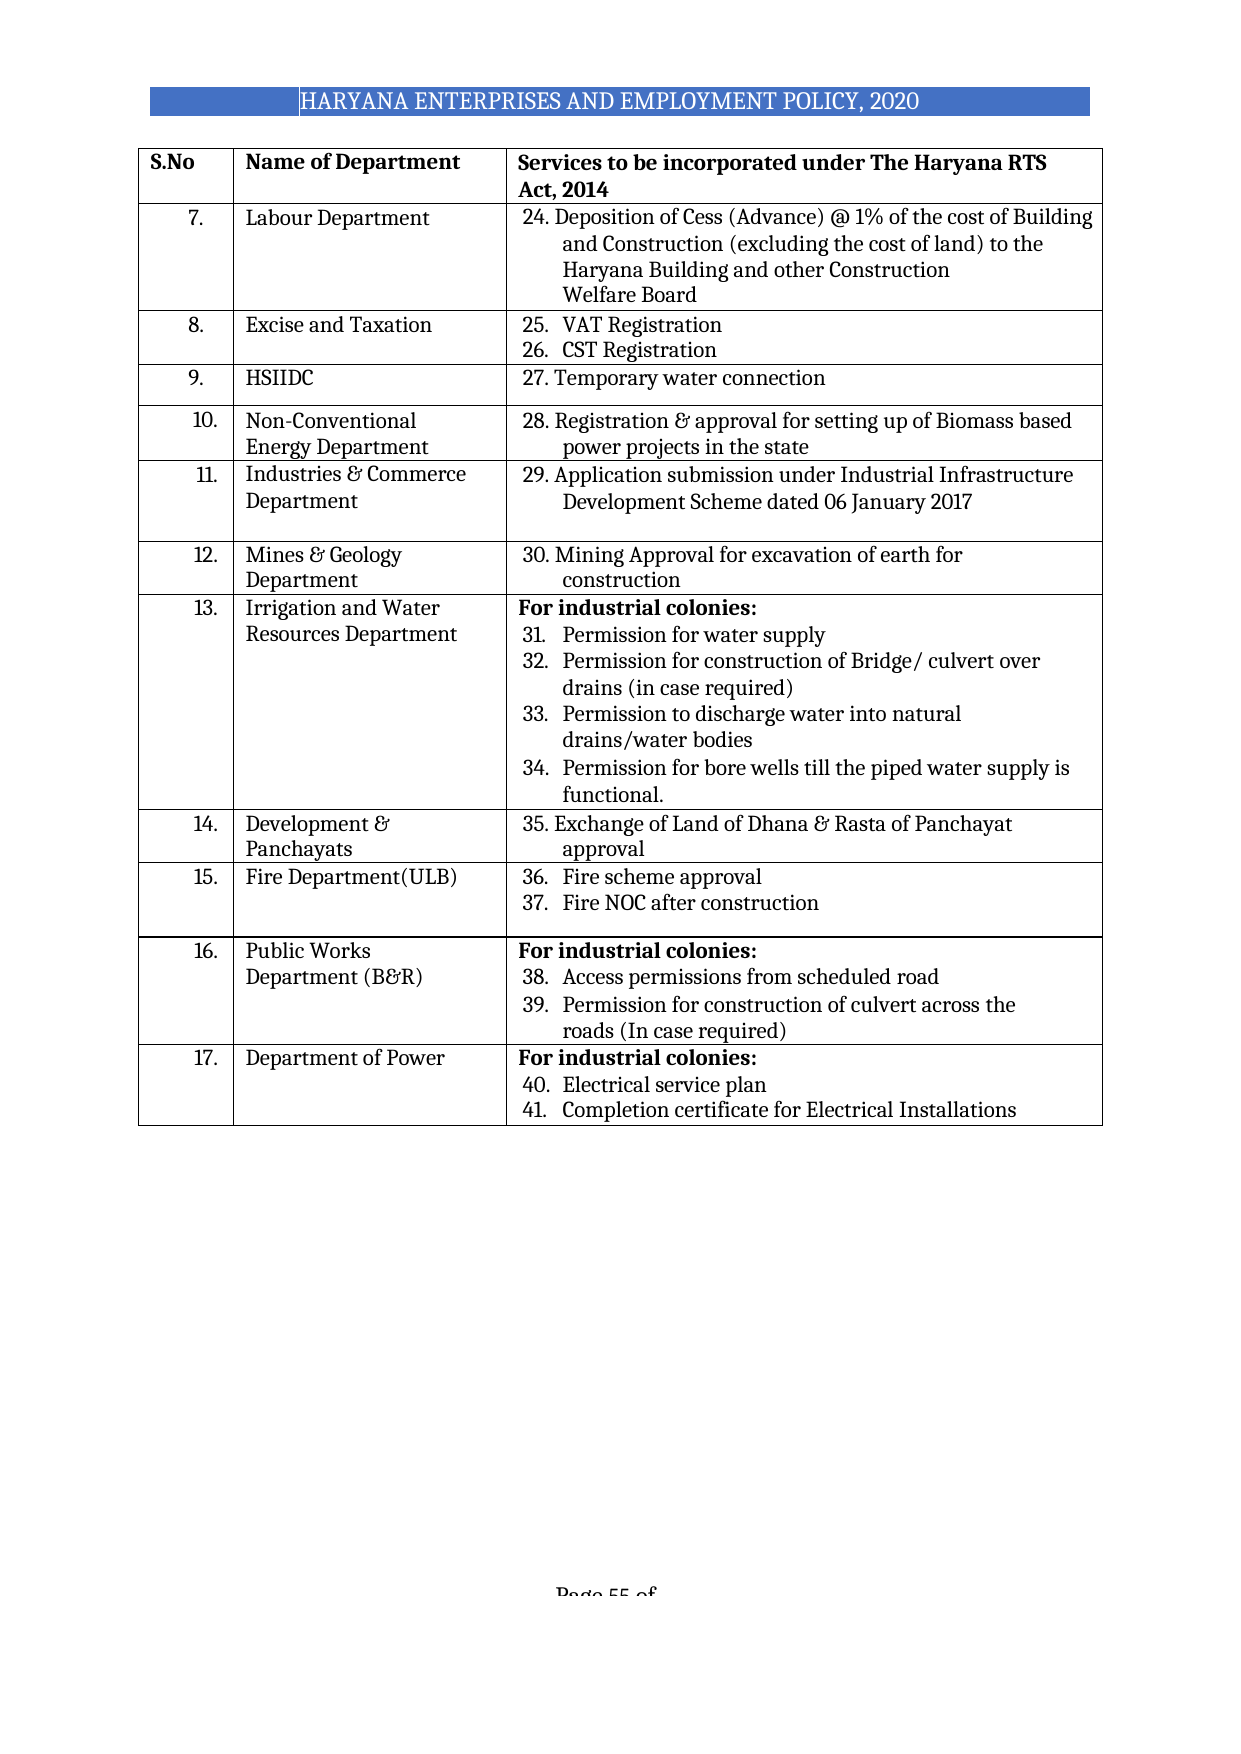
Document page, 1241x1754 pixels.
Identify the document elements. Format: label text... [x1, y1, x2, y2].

table_cell Mines & Geology Department [234, 542, 506, 594]
table_header Name of Department [234, 149, 506, 203]
table_cell Public Works Department (B&R) [234, 938, 506, 1044]
table_header Services to be incorporated under The Haryana RTS Act, 2014 [507, 149, 1102, 203]
table_cell HSIIDC [234, 365, 506, 405]
table_cell Non-Conventional Energy Department [234, 406, 506, 460]
table_cell 17. [139, 1045, 233, 1125]
table_cell 7. [139, 204, 233, 310]
table_cell 28. Registration & approval for setting up of Biomass based power projects in the state [507, 406, 1102, 460]
table_cell 9. [139, 365, 233, 405]
table_cell Industries & Commerce Department [234, 461, 506, 541]
table_cell For industrial colonies: Electrical service plan Completion certificate for Electrical Installations [507, 1045, 1102, 1125]
table_cell For industrial colonies: Access permissions from scheduled road Permission for construction of culvert across the roads (In case required) [507, 938, 1102, 1044]
table_cell 35. Exchange of Land of Dhana & Rasta of Panchayat approval [507, 810, 1102, 862]
table_cell 13. [139, 595, 233, 809]
table_cell Development & Panchayats [234, 810, 506, 862]
table_cell Labour Department [234, 204, 506, 310]
table_cell 11. [139, 461, 233, 541]
table_cell 12. [139, 542, 233, 594]
table_cell 8. [139, 311, 233, 364]
table_cell Fire scheme approval Fire NOC after construction [507, 863, 1102, 936]
table_cell 16. [139, 938, 233, 1044]
table_cell Fire Department(ULB) [234, 863, 506, 936]
table_cell Irrigation and Water Resources Department [234, 595, 506, 809]
table_header S.No [139, 149, 233, 203]
table_cell 15. [139, 863, 233, 936]
table_cell 29. Application submission under Industrial Infrastructure Development Scheme dated 06 January 2017 [507, 461, 1102, 541]
table_cell 14. [139, 810, 233, 862]
table_cell 30. Mining Approval for excavation of earth for construction [507, 542, 1102, 594]
table_cell 27. Temporary water connection [507, 365, 1102, 405]
table_cell VAT Registration CST Registration [507, 311, 1102, 364]
table_cell 24. Deposition of Cess (Advance) @ 1% of the cost of Building and Construction (excluding the cost of land) to the Haryana Building and other Construction Welfare Board [507, 204, 1102, 310]
table_cell 10. [139, 406, 233, 460]
table_cell Excise and Taxation [234, 311, 506, 364]
table_cell For industrial colonies: Permission for water supply Permission for construction of Bridge/ culvert over drains (in case required) Permission to discharge water into natural drains/water bodies Permission for bore wells till the piped water supply is functional. [507, 595, 1102, 809]
table_cell Department of Power [234, 1045, 506, 1125]
